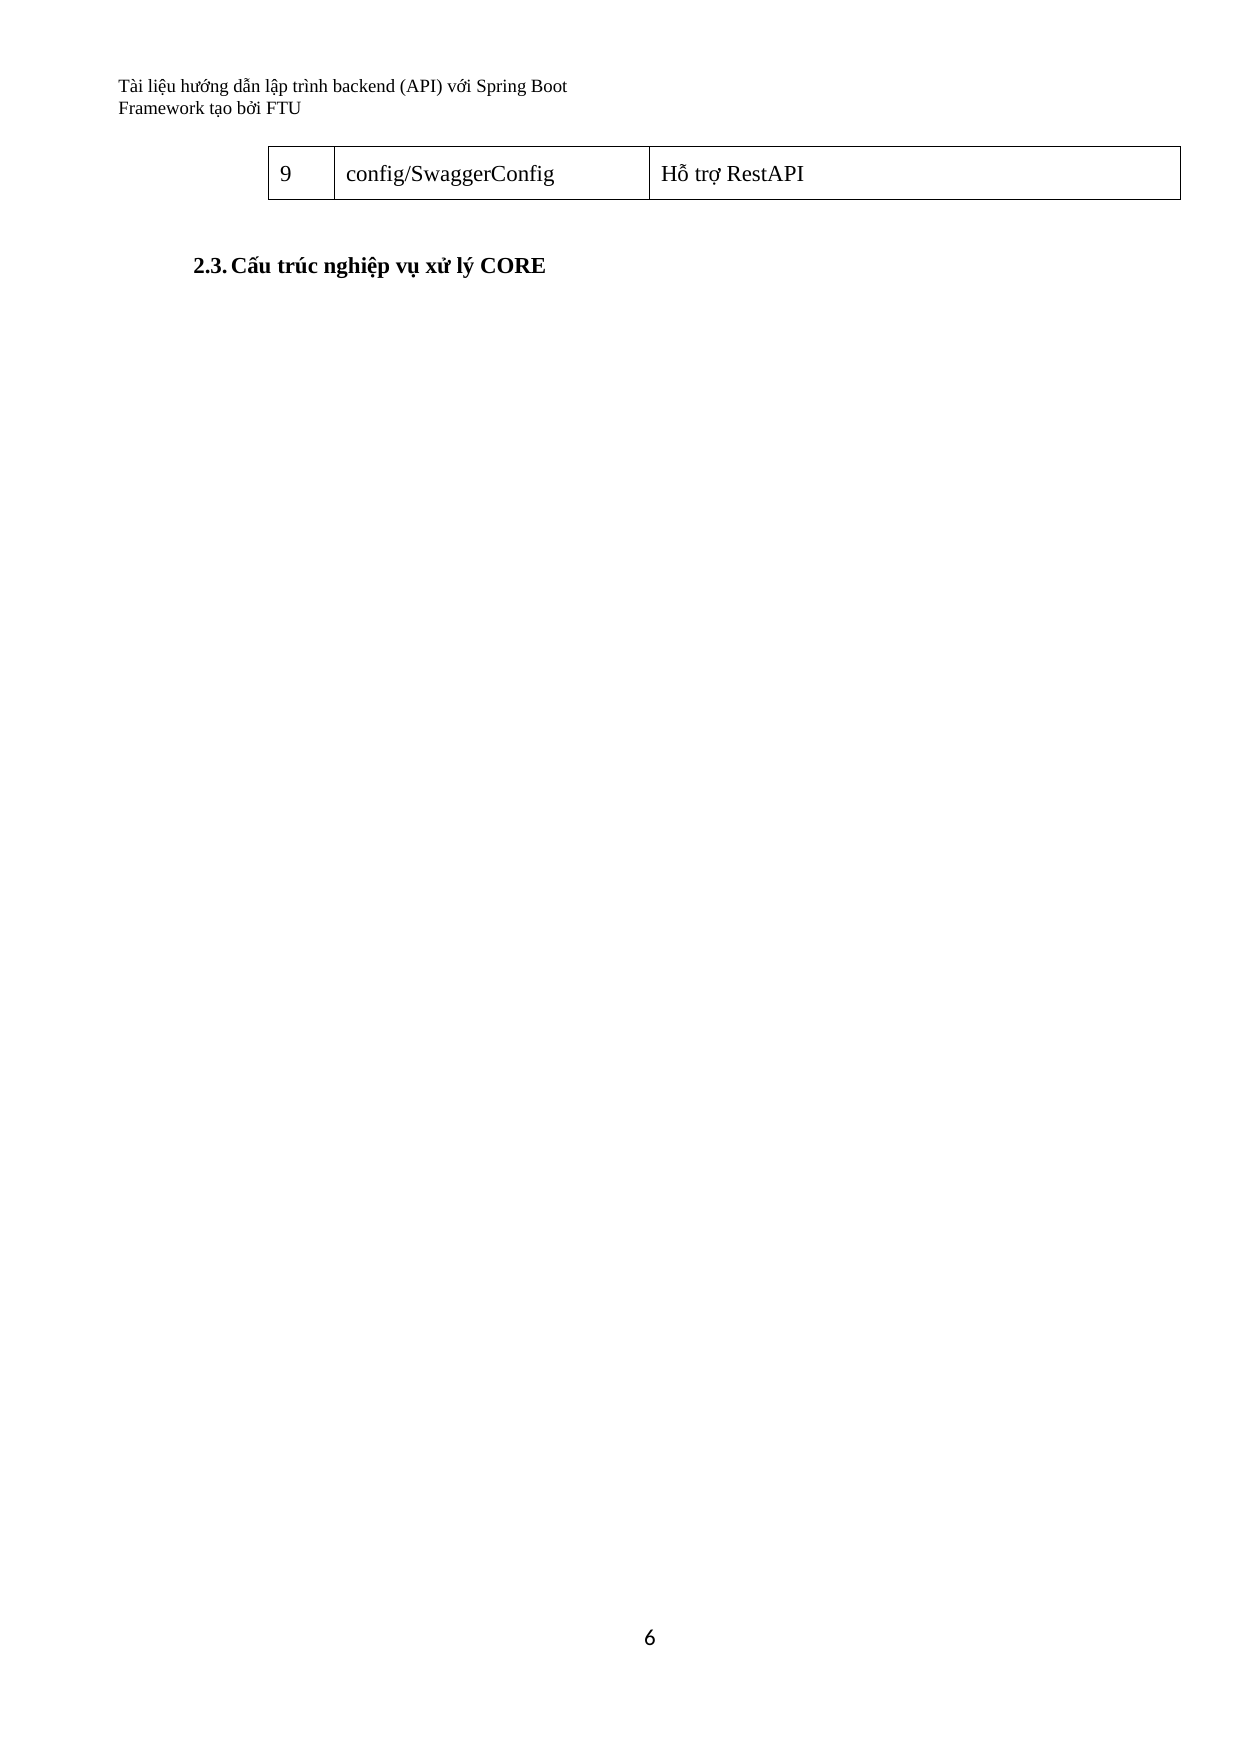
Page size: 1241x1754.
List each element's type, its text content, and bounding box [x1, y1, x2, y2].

table_cell Hỗ trợ RestAPI [650, 147, 1180, 199]
table_cell config/SwaggerConfig [335, 147, 649, 199]
table_cell 9 [269, 147, 334, 199]
list Cấu trúc nghiệp vụ xử lý CORE [193, 252, 1181, 278]
